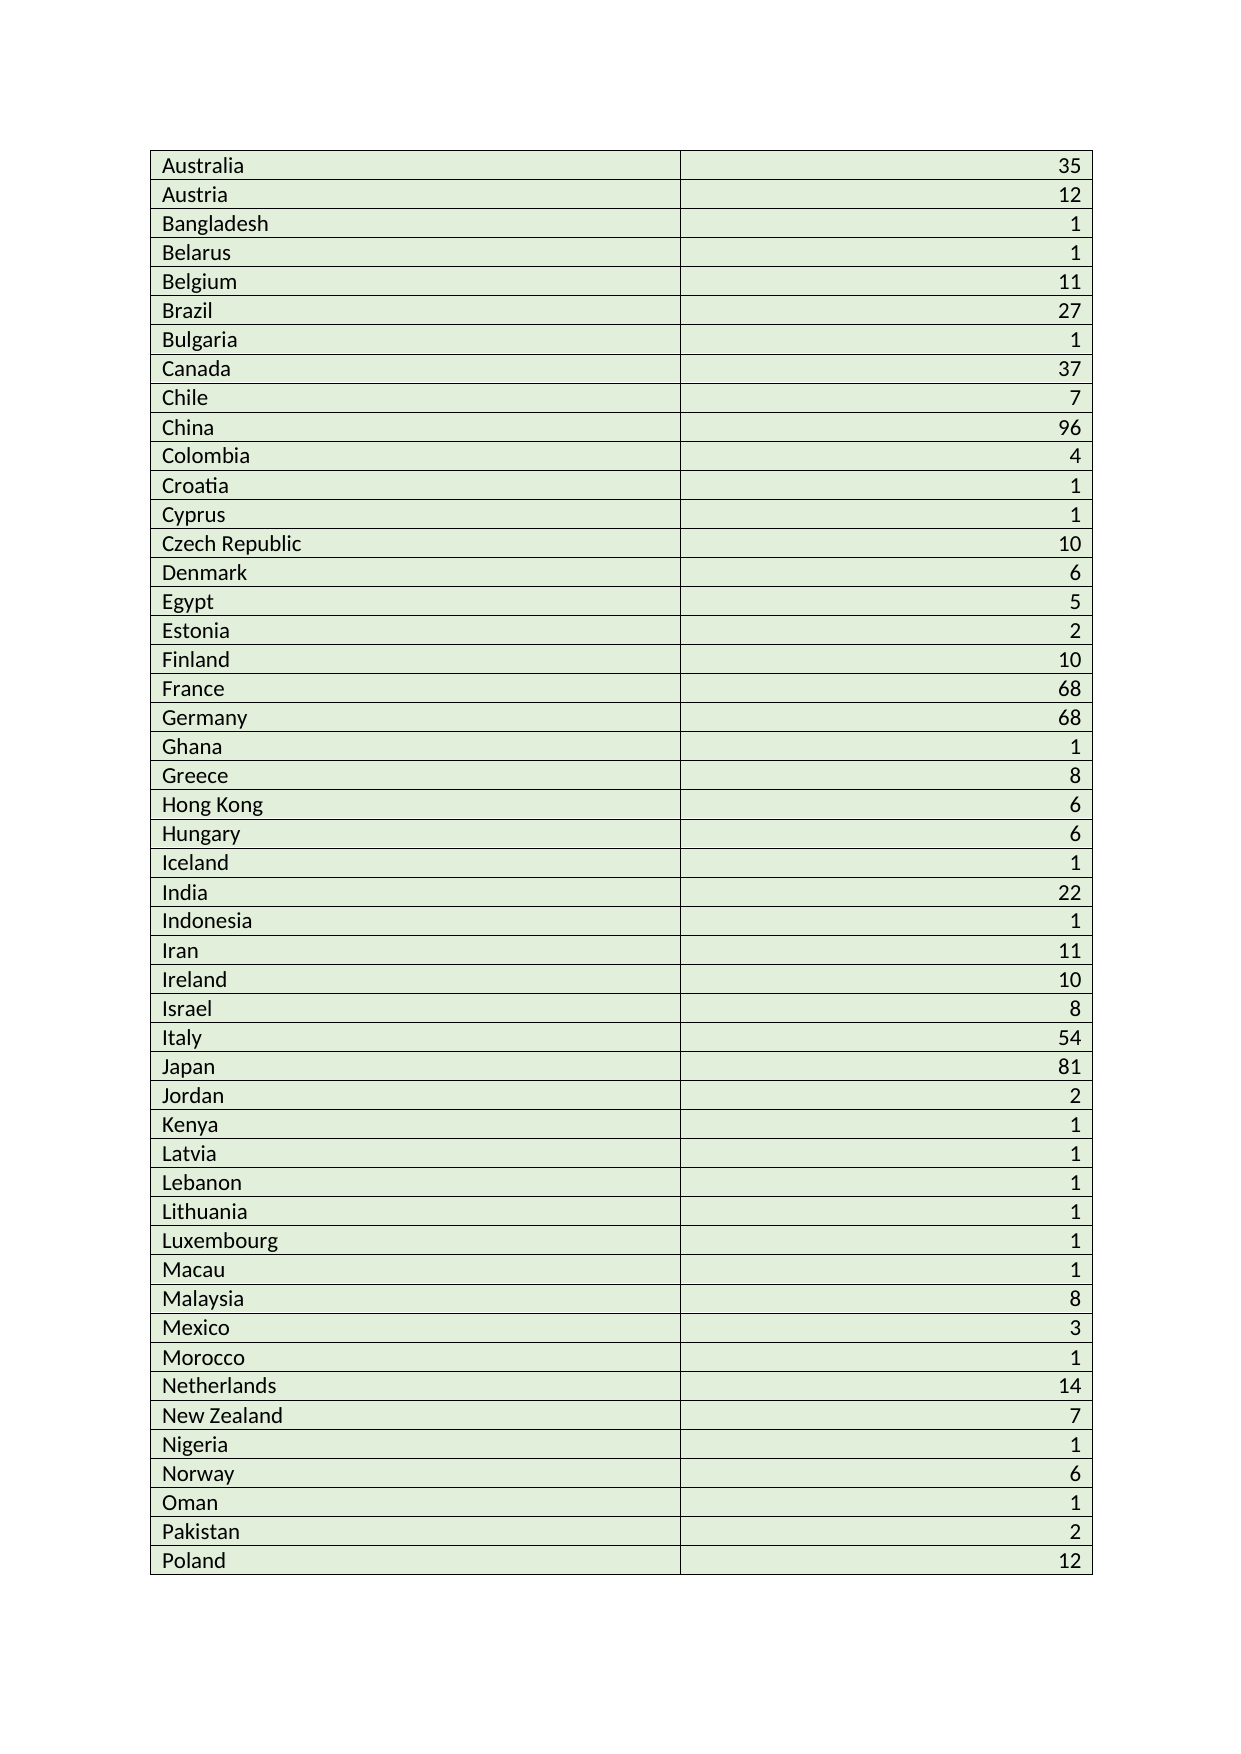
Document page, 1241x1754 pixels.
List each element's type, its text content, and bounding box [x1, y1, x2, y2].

table_cell 37 [681, 355, 1092, 382]
table_cell India [151, 878, 680, 906]
table_cell 1 [681, 1430, 1092, 1458]
table_cell 1 [681, 1139, 1092, 1167]
table_cell 4 [681, 442, 1092, 470]
table_cell 12 [681, 180, 1092, 208]
table_cell Belarus [151, 238, 680, 266]
table_cell 2 [681, 1517, 1092, 1545]
table_cell China [151, 413, 680, 441]
table_cell Jordan [151, 1081, 680, 1109]
table_cell 6 [681, 790, 1092, 818]
table_cell Chile [151, 384, 680, 412]
table_cell 1 [681, 238, 1092, 266]
table_cell 1 [681, 849, 1092, 877]
table_cell Malaysia [151, 1285, 680, 1312]
table_cell 6 [681, 558, 1092, 586]
table_cell 2 [681, 616, 1092, 644]
table_cell Bulgaria [151, 325, 680, 353]
table_cell 96 [681, 413, 1092, 441]
table_cell Canada [151, 355, 680, 382]
table_cell 1 [681, 907, 1092, 935]
table_cell Lithuania [151, 1197, 680, 1225]
table_cell Egypt [151, 587, 680, 615]
table_cell Cyprus [151, 500, 680, 528]
table_cell 1 [681, 1255, 1092, 1283]
table_cell Ireland [151, 965, 680, 993]
table_cell Denmark [151, 558, 680, 586]
table_cell Morocco [151, 1343, 680, 1371]
table_cell 81 [681, 1052, 1092, 1080]
table_cell 68 [681, 674, 1092, 702]
table_cell Iran [151, 936, 680, 964]
table_cell Australia [151, 151, 680, 179]
table_cell 54 [681, 1023, 1092, 1051]
table_cell Japan [151, 1052, 680, 1080]
table_cell 8 [681, 761, 1092, 789]
table_cell Netherlands [151, 1372, 680, 1400]
table_cell Hong Kong [151, 790, 680, 818]
table_cell 68 [681, 703, 1092, 731]
table_cell Germany [151, 703, 680, 731]
table_cell New Zealand [151, 1401, 680, 1429]
table_cell Iceland [151, 849, 680, 877]
table_cell 5 [681, 587, 1092, 615]
table_cell Croatia [151, 471, 680, 499]
table_cell Estonia [151, 616, 680, 644]
table_cell Mexico [151, 1314, 680, 1342]
table_cell Hungary [151, 820, 680, 847]
table_cell Indonesia [151, 907, 680, 935]
table_cell Latvia [151, 1139, 680, 1167]
table_cell 1 [681, 500, 1092, 528]
table_cell 27 [681, 296, 1092, 324]
table_cell Greece [151, 761, 680, 789]
table_cell Finland [151, 645, 680, 673]
table_cell Austria [151, 180, 680, 208]
table_cell Colombia [151, 442, 680, 470]
table_cell Ghana [151, 732, 680, 760]
table_cell 6 [681, 1459, 1092, 1487]
table_cell 6 [681, 820, 1092, 847]
table_cell 1 [681, 1197, 1092, 1225]
table_cell Poland [151, 1546, 680, 1574]
table_cell 2 [681, 1081, 1092, 1109]
table_cell 35 [681, 151, 1092, 179]
table_cell Belgium [151, 267, 680, 295]
table_cell 1 [681, 1168, 1092, 1196]
table_cell Bangladesh [151, 209, 680, 237]
table_cell 10 [681, 965, 1092, 993]
table_cell 7 [681, 1401, 1092, 1429]
table_cell 1 [681, 732, 1092, 760]
table_cell 10 [681, 645, 1092, 673]
table_cell Macau [151, 1255, 680, 1283]
table_cell Pakistan [151, 1517, 680, 1545]
table_cell 1 [681, 1226, 1092, 1254]
table_cell Lebanon [151, 1168, 680, 1196]
table_cell Oman [151, 1488, 680, 1516]
table_cell 8 [681, 994, 1092, 1022]
table_cell Nigeria [151, 1430, 680, 1458]
table_cell 12 [681, 1546, 1092, 1574]
table_cell Kenya [151, 1110, 680, 1138]
table_cell 10 [681, 529, 1092, 557]
table_cell Italy [151, 1023, 680, 1051]
table_cell 8 [681, 1285, 1092, 1312]
table_cell Luxembourg [151, 1226, 680, 1254]
table_cell 11 [681, 936, 1092, 964]
table_cell 1 [681, 1488, 1092, 1516]
table_cell Norway [151, 1459, 680, 1487]
table_cell 1 [681, 1343, 1092, 1371]
table_cell 1 [681, 209, 1092, 237]
table_cell 7 [681, 384, 1092, 412]
table_cell 14 [681, 1372, 1092, 1400]
table_cell 1 [681, 325, 1092, 353]
table_cell 22 [681, 878, 1092, 906]
table_cell 1 [681, 471, 1092, 499]
table_cell Czech Republic [151, 529, 680, 557]
table_cell 1 [681, 1110, 1092, 1138]
table_cell Israel [151, 994, 680, 1022]
table_cell France [151, 674, 680, 702]
table_cell 3 [681, 1314, 1092, 1342]
table_cell 11 [681, 267, 1092, 295]
table_cell Brazil [151, 296, 680, 324]
